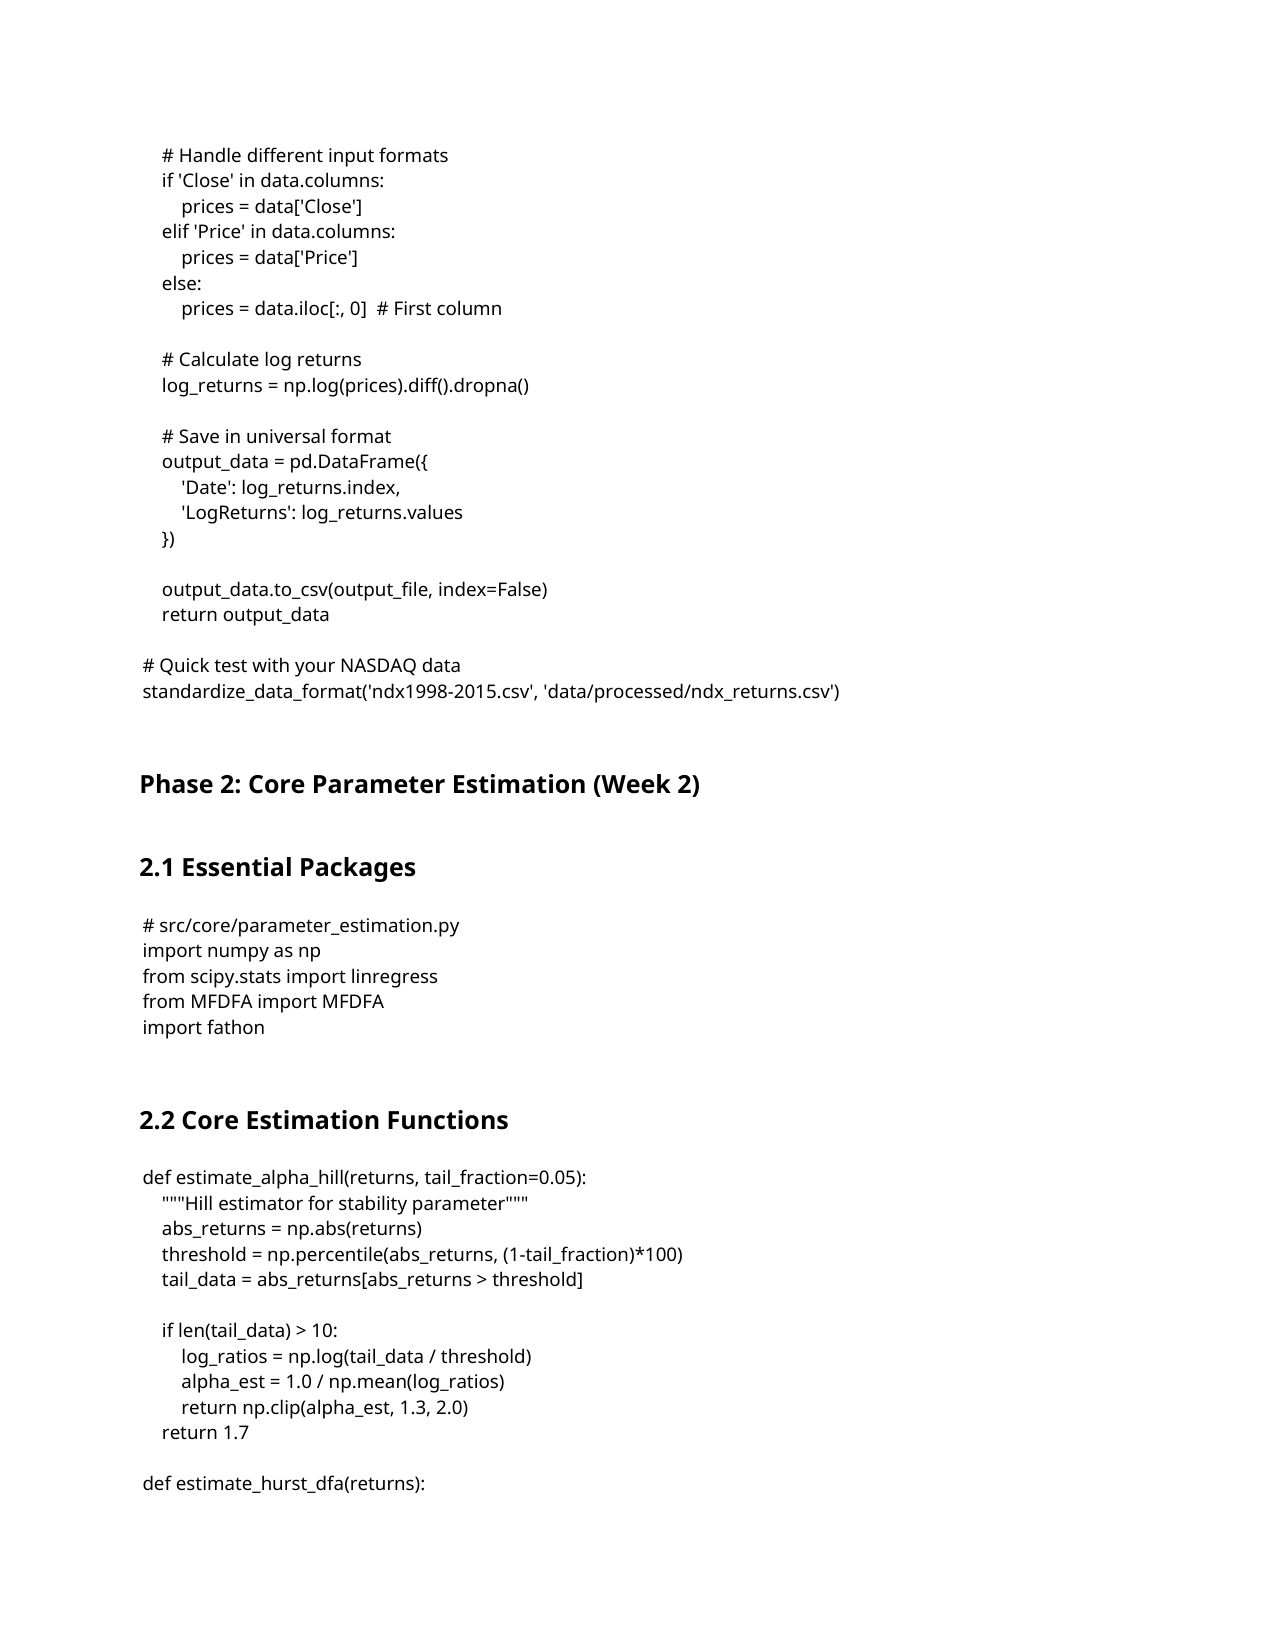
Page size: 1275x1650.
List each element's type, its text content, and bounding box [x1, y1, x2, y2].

text 2.1 Essential Packages [139, 850, 1133, 884]
text 2.2 Core Estimation Functions [139, 1102, 1133, 1136]
text Phase 2: Core Parameter Estimation (Week 2) [139, 766, 1133, 800]
